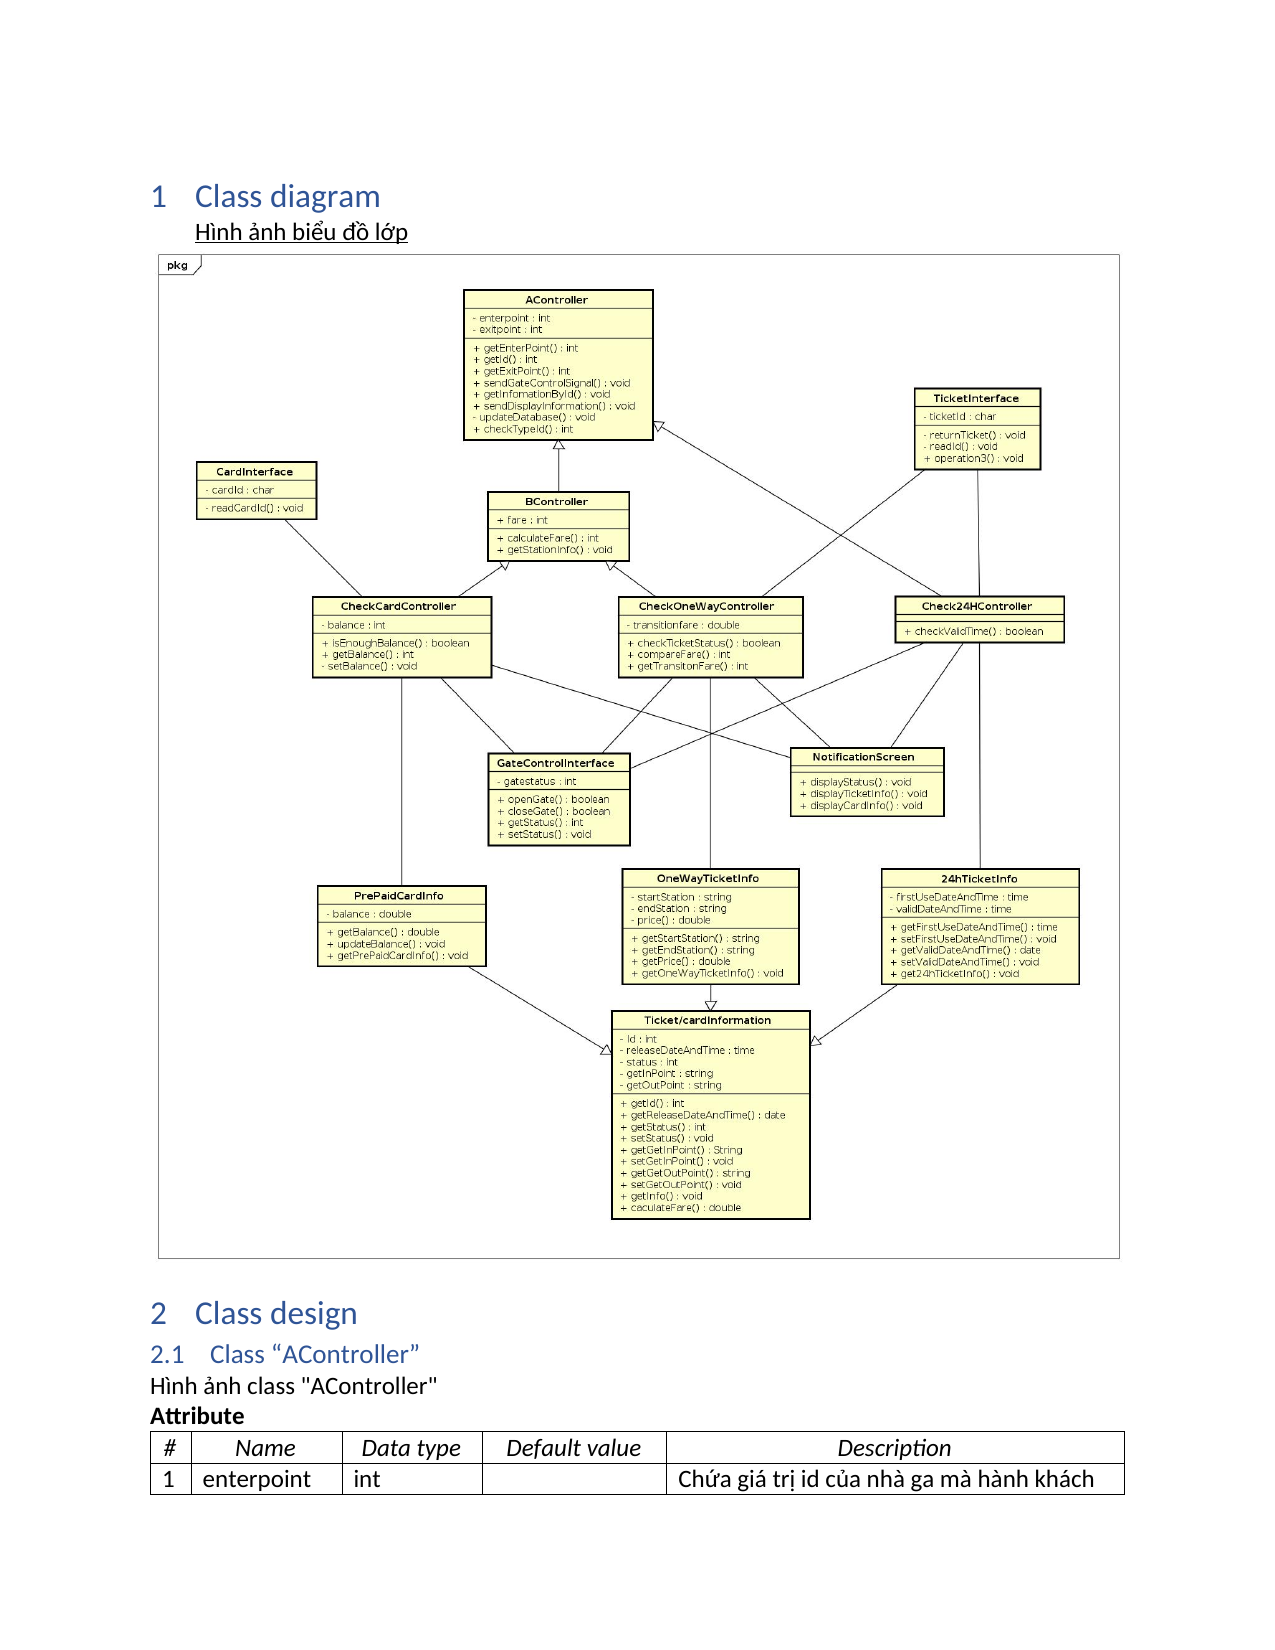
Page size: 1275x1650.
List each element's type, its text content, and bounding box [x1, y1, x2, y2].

table_cell enterpoint [192, 1464, 342, 1494]
subtitle Class “AController” [150, 1337, 1125, 1370]
table_cell int [343, 1464, 482, 1494]
table_header Default value [483, 1432, 666, 1463]
table_header Description [667, 1432, 1124, 1463]
subtitle Class design [150, 1292, 1125, 1333]
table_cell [667, 1464, 1124, 1494]
table_header Data type [343, 1432, 482, 1463]
subtitle Class diagram [150, 175, 1125, 216]
table_header # [151, 1432, 191, 1463]
text Hình ảnh class "AController" [150, 1370, 1125, 1401]
text Hình ảnh biểu đồ lớp [195, 216, 1125, 246]
table_cell 1 [151, 1464, 191, 1494]
text Attribute [150, 1401, 1125, 1431]
table_cell [483, 1464, 666, 1494]
table_header Name [192, 1432, 342, 1463]
picture [150, 246, 1125, 1267]
